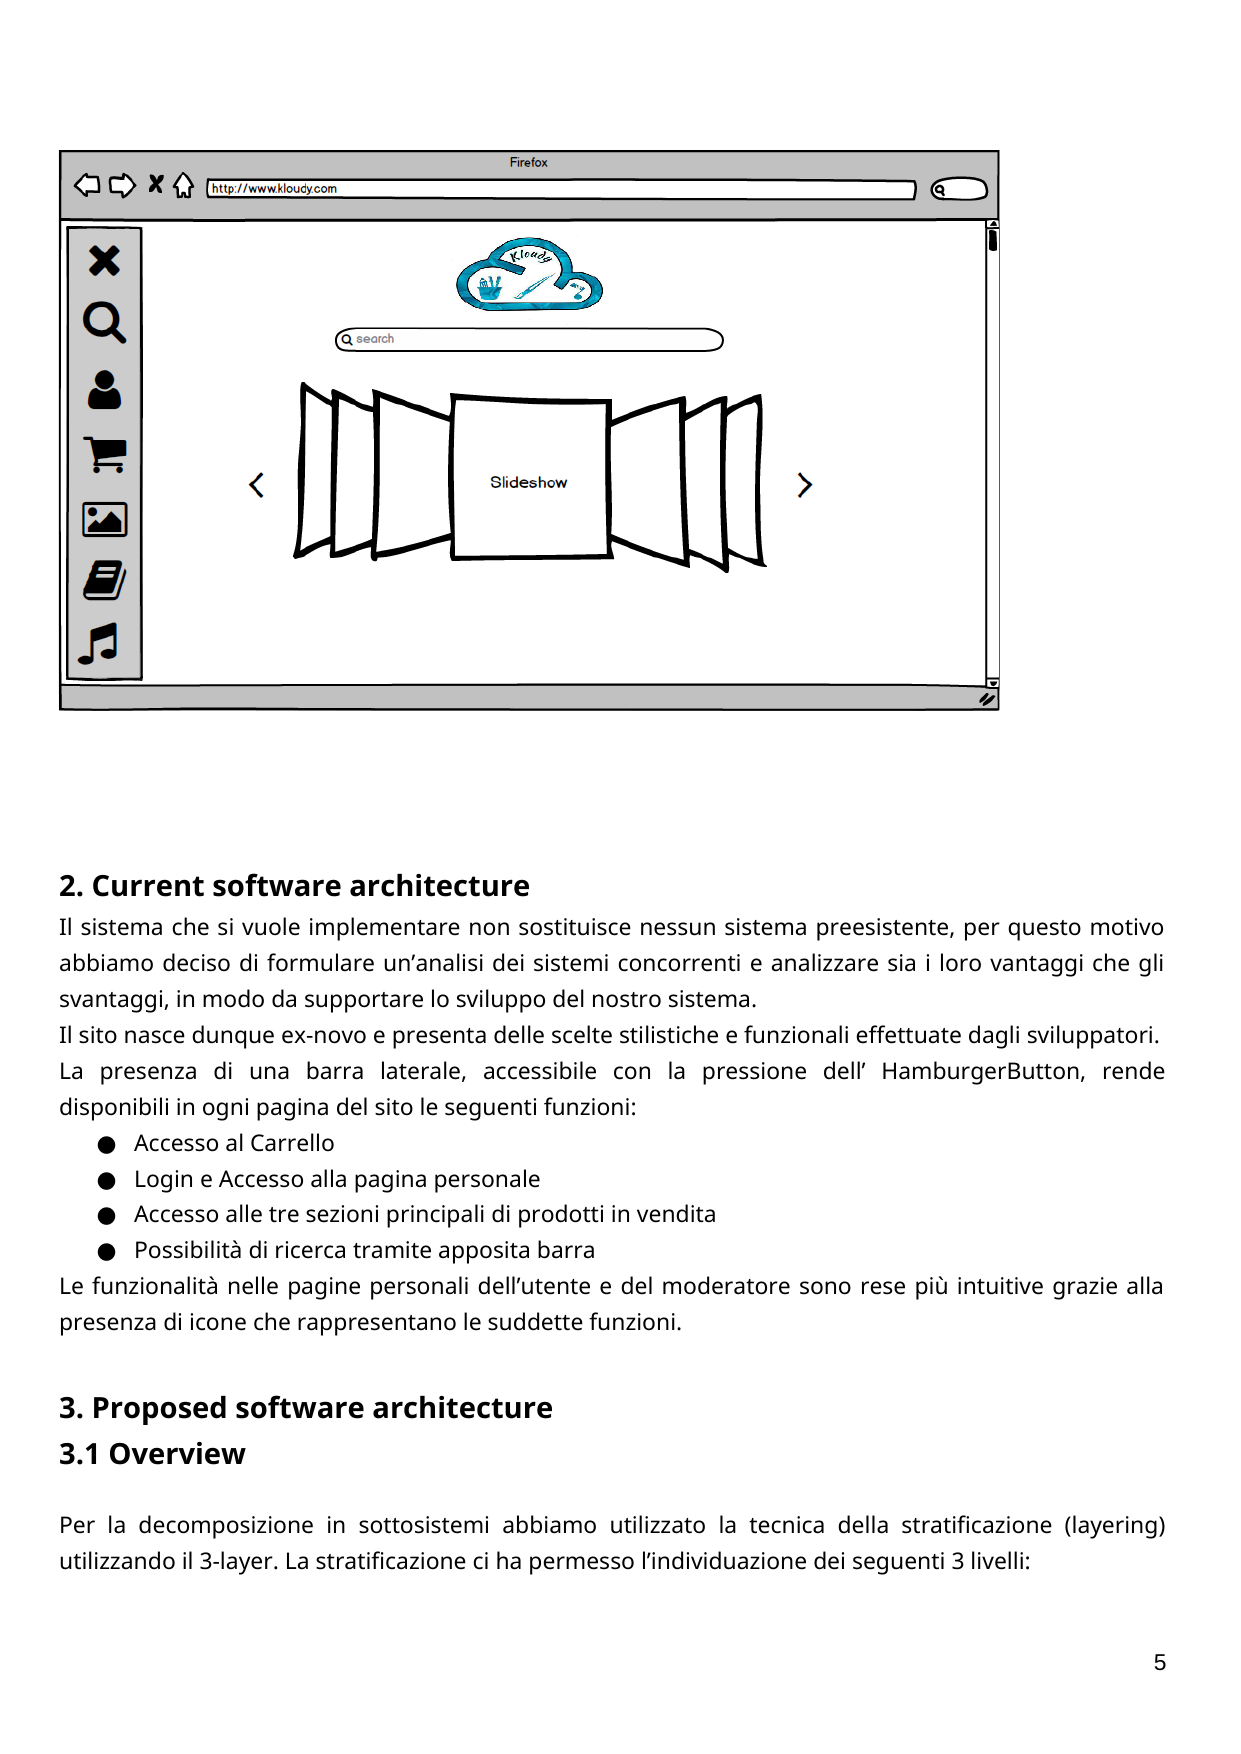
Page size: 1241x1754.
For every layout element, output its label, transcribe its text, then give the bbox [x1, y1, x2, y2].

list Accesso alle tre sezioni principali di prodotti in vendita [96, 1198, 1166, 1230]
text Per la decomposizione in sottosistemi abbiamo utilizzato la tecnica della stratificazione (layering) utilizzando il 3-layer. La stratificazione ci ha permesso l’individuazione dei seguenti 3 livelli: [59, 1509, 1166, 1576]
picture [58, 150, 1000, 711]
list Accesso al Carrello [96, 1127, 1166, 1158]
text 2. Current software architecture [59, 865, 1166, 905]
text 3. Proposed software architecture [59, 1388, 1166, 1427]
text 3.1 Overview [59, 1433, 1166, 1473]
text Il sito nasce dunque ex-novo e presenta delle scelte stilistiche e funzionali effettuate dagli sviluppatori. [59, 1019, 1166, 1050]
list Login e Accesso alla pagina personale [96, 1162, 1166, 1194]
list Possibilità di ricerca tramite apposita barra [96, 1234, 1166, 1266]
text Le funzionalità nelle pagine personali dell’utente e del moderatore sono rese più intuitive grazie alla presenza di icone che rappresentano le suddette funzioni. [59, 1270, 1166, 1337]
text Il sistema che si vuole implementare non sostituisce nessun sistema preesistente, per questo motivo abbiamo deciso di formulare un’analisi dei sistemi concorrenti e analizzare sia i loro vantaggi che gli svantaggi, in modo da supportare lo sviluppo del nostro sistema. [59, 911, 1166, 1014]
text La presenza di una barra laterale, accessibile con la pressione dell’ HamburgerButton, rende disponibili in ogni pagina del sito le seguenti funzioni: [59, 1055, 1166, 1122]
